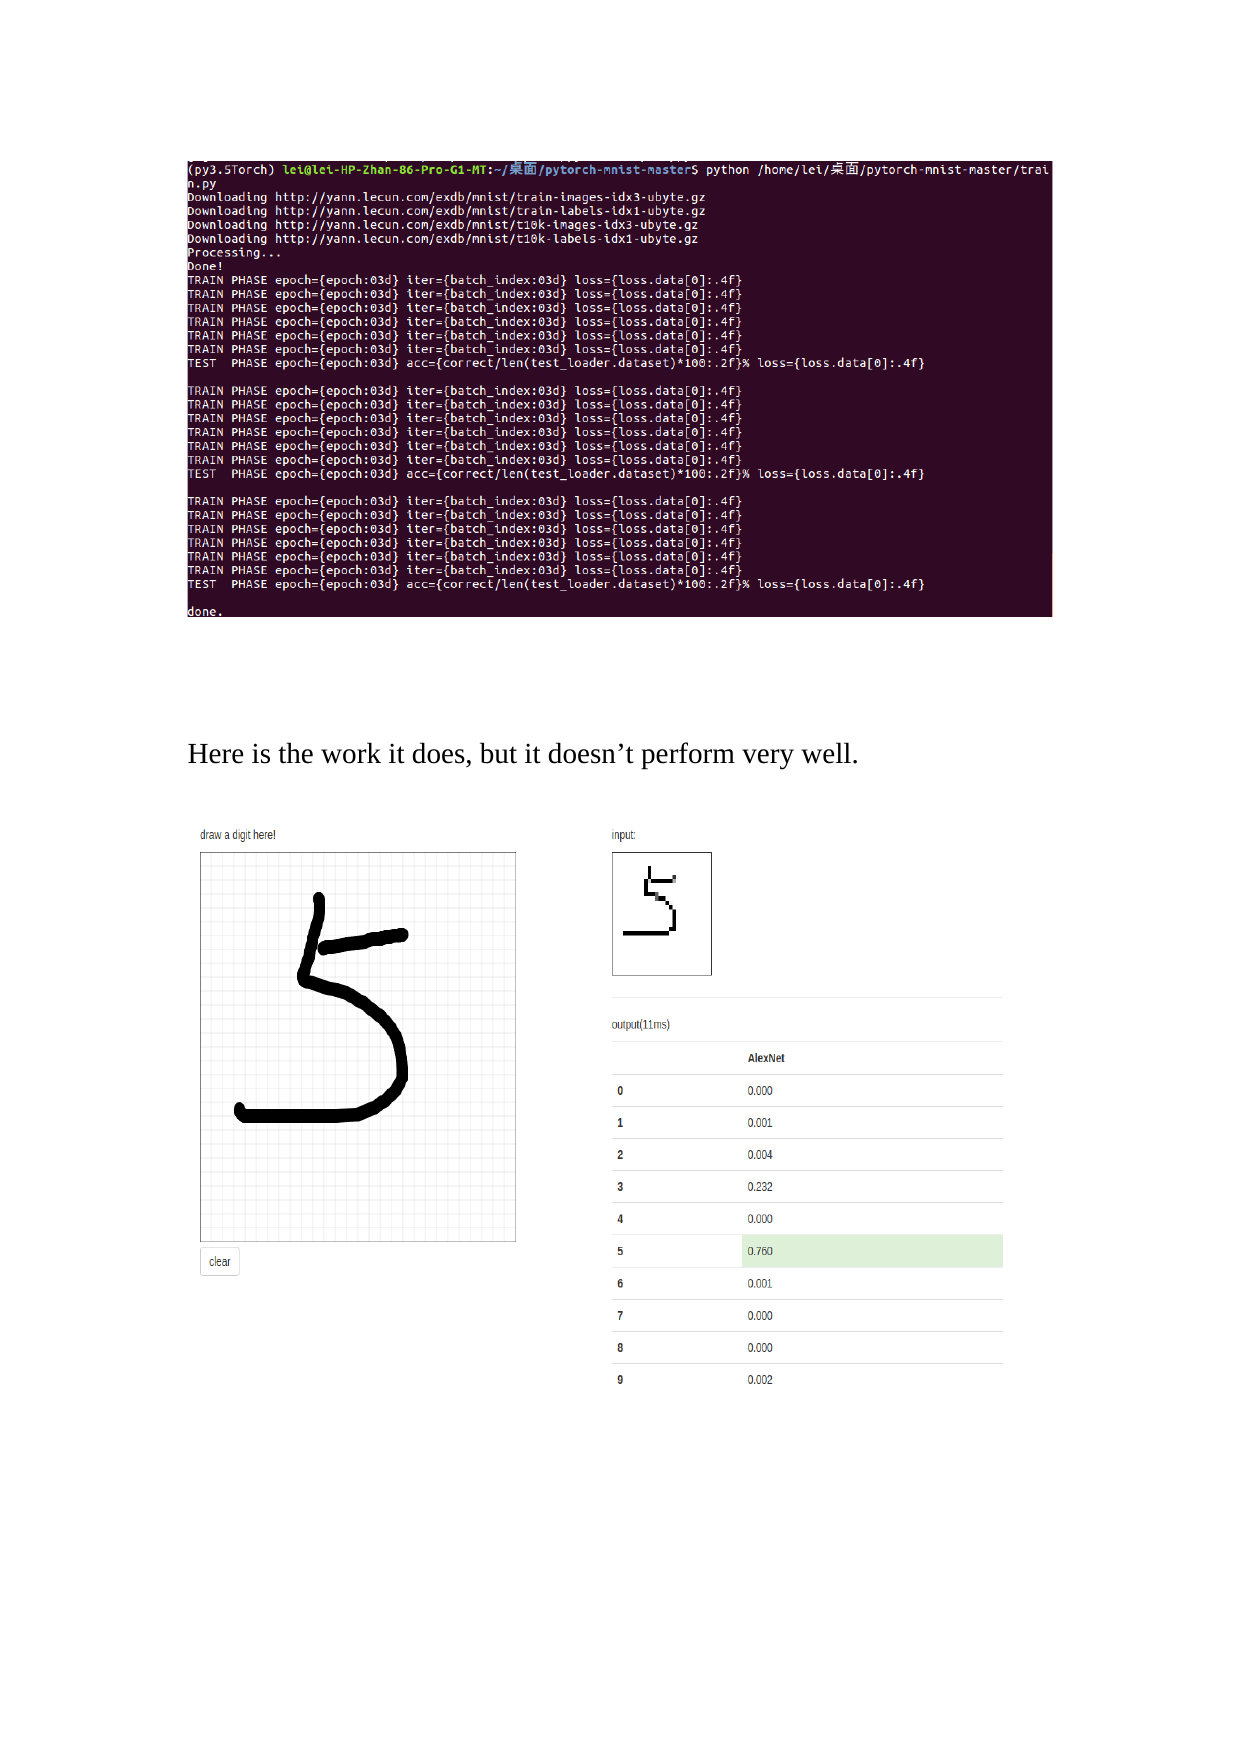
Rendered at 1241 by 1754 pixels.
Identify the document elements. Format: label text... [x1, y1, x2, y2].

text Here is the work it does, but it doesn’t perform very well. [187, 721, 1053, 786]
picture [187, 161, 1053, 617]
picture [187, 823, 1053, 1407]
